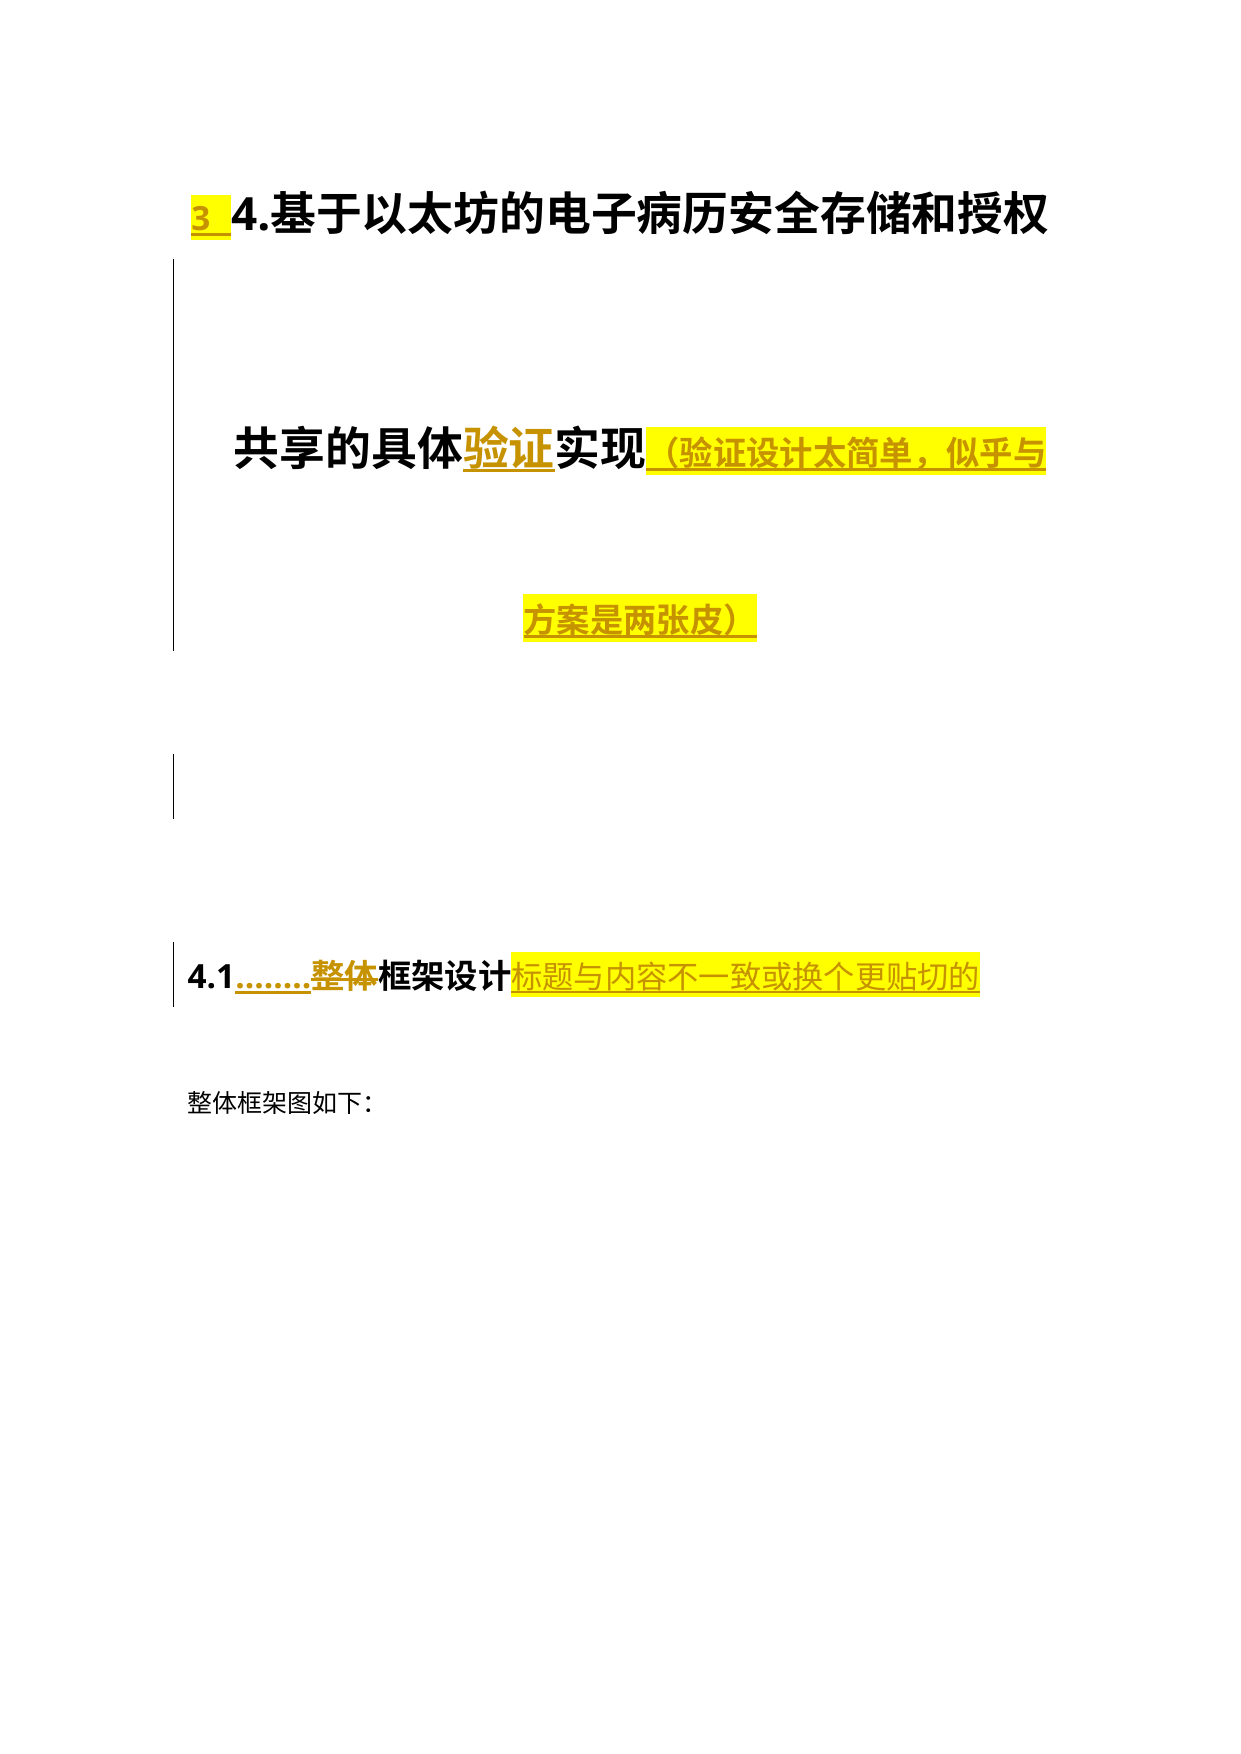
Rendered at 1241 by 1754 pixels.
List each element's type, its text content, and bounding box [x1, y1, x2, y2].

text 整体框架图如下： [187, 1069, 1053, 1134]
subtitle 4.1框架设计 [187, 942, 1053, 1007]
subtitle 4.基于以太坊的电子病历安全存储和授权共享的具体实现 [187, 162, 1053, 651]
